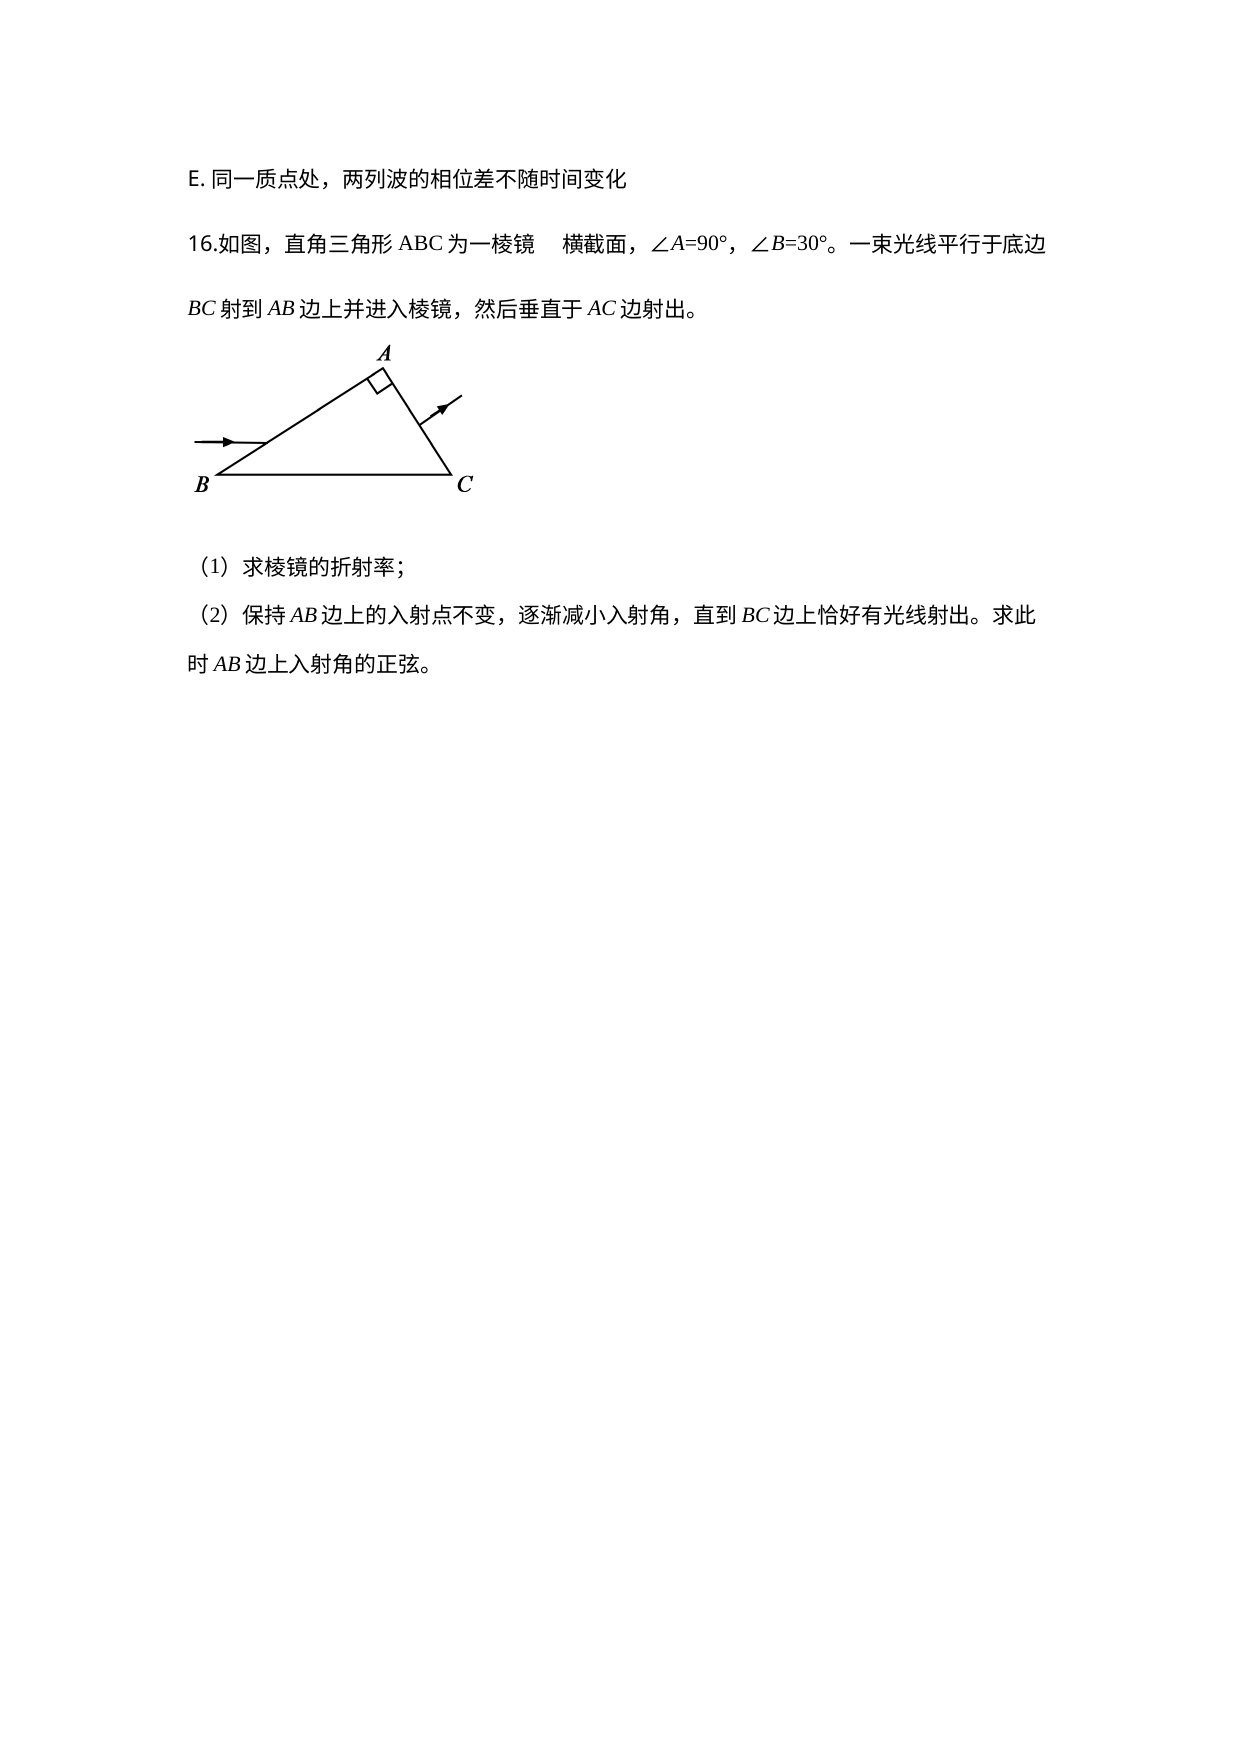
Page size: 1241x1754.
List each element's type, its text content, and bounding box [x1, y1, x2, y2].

text 16.如图，直角三角形ABC为一棱镜横截面，∠A=90°，∠B=30°。一束光线平行于底边BC射到AB边上并进入棱镜，然后垂直于AC边射出。 [187, 210, 1053, 324]
text E. 同一质点处，两列波的相位差不随时间变化 [187, 162, 1053, 194]
text （1）求棱镜的折射率； [187, 550, 1053, 582]
text （2）保持AB边上的入射点不变，逐渐减小入射角，直到BC边上恰好有光线射出。求此时AB边上入射角的正弦。 [187, 598, 1053, 679]
picture [187, 340, 508, 515]
